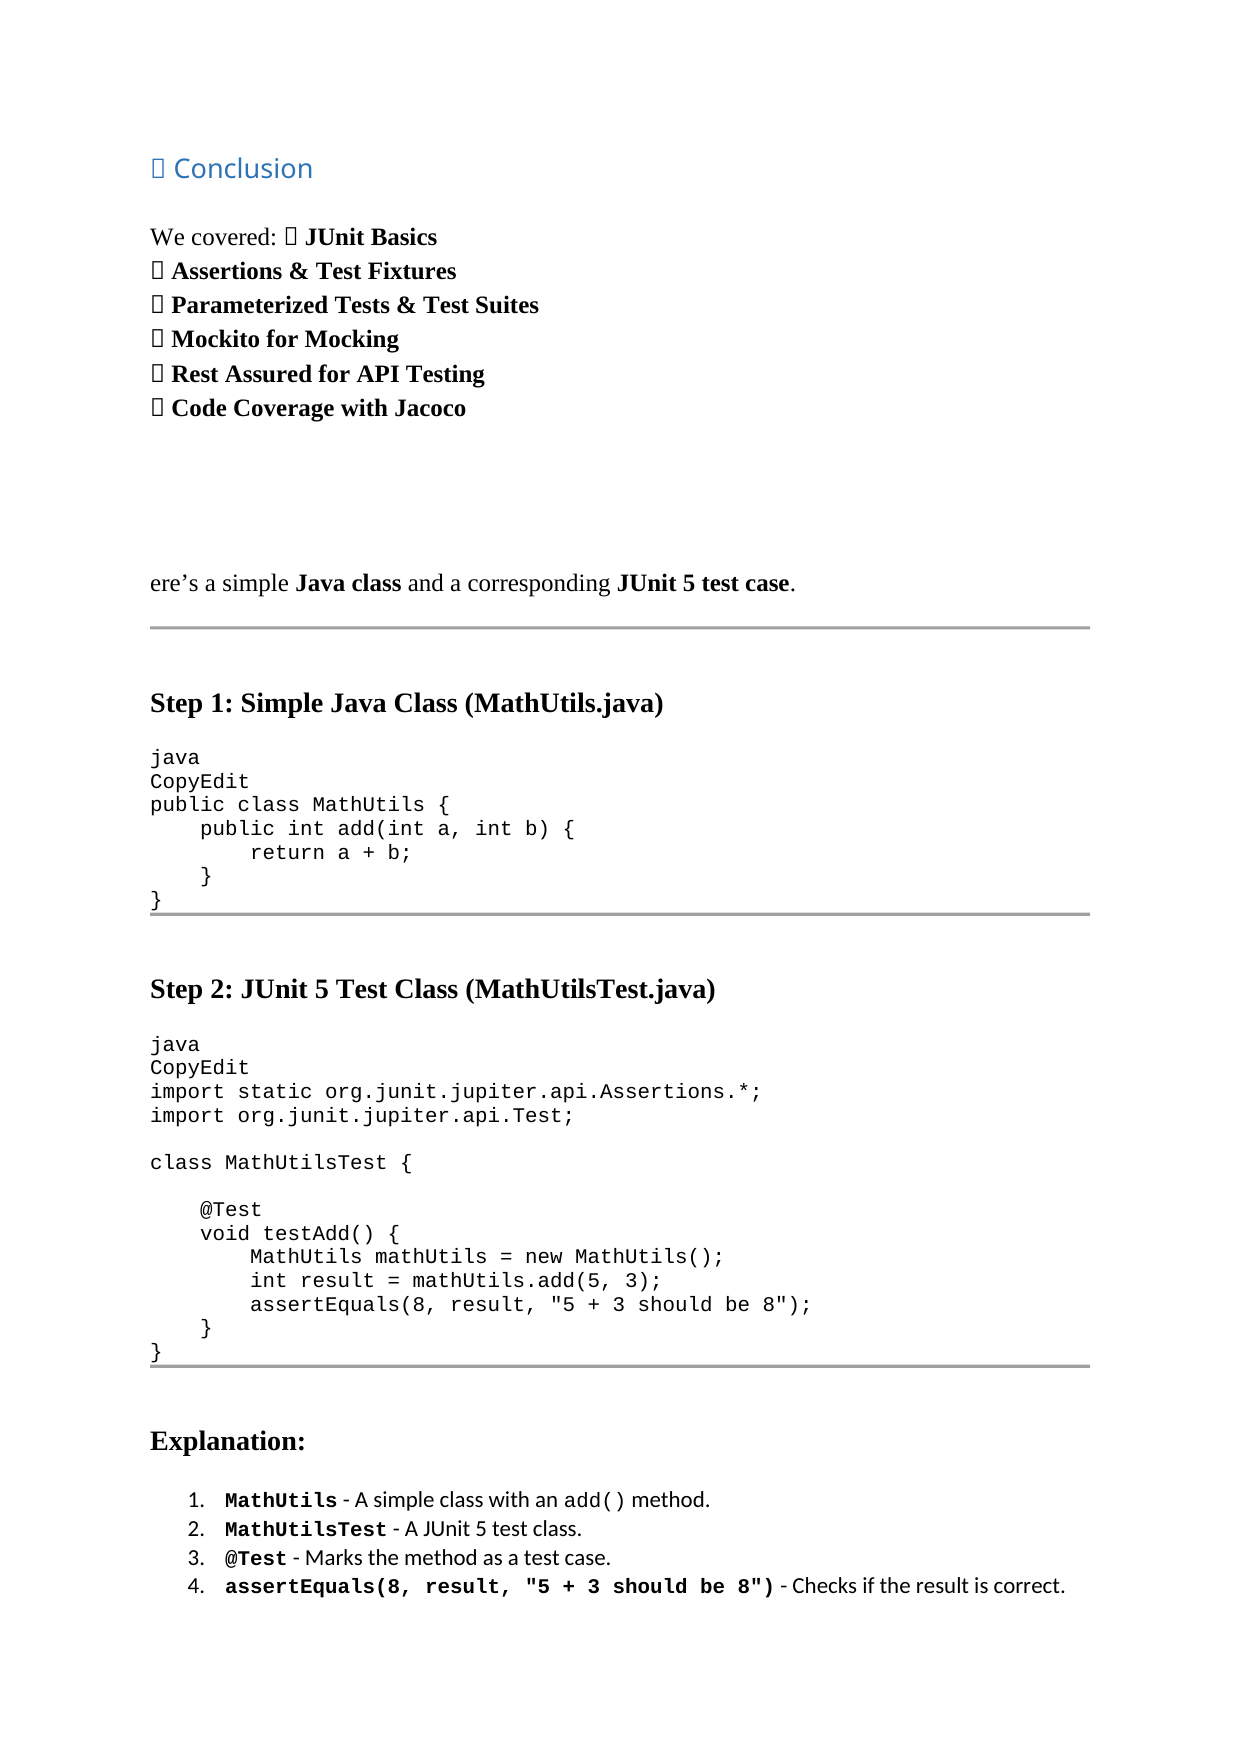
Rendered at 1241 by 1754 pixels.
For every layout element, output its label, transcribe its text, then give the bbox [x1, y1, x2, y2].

text MathUtils mathUtils = new MathUtils(); [150, 1246, 1090, 1270]
text int result = mathUtils.add(5, 3); [150, 1270, 1090, 1294]
text java [150, 1034, 1090, 1057]
text } [150, 1317, 1090, 1341]
subtitle Step 2: JUnit 5 Test Class (MathUtilsTest.java) [150, 972, 1090, 1004]
text import static org.junit.jupiter.api.Assertions.*; [150, 1081, 1090, 1104]
list @Test - Marks the method as a test case. [187, 1543, 1090, 1571]
subtitle 🎯 Conclusion [150, 150, 1090, 187]
text CopyEdit [150, 1057, 1090, 1081]
subtitle Step 1: Simple Java Class (MathUtils.java) [150, 686, 1090, 718]
text We covered: ✅ JUnit Basics ✅ Assertions & Test Fixtures ✅ Parameterized Tests & Test Suites ✅ Mockito for Mocking ✅ Rest Assured for API Testing ✅ Code Coverage with Jacoco [150, 219, 1090, 423]
text java [150, 747, 1090, 771]
text } [150, 865, 1090, 889]
text } [150, 1341, 1090, 1364]
text assertEquals(8, result, "5 + 3 should be 8"); [150, 1294, 1090, 1317]
text CopyEdit [150, 771, 1090, 794]
text } [150, 889, 1090, 912]
text import org.junit.jupiter.api.Test; [150, 1104, 1090, 1128]
text class MathUtilsTest { [150, 1152, 1090, 1176]
subtitle Explanation: [150, 1424, 1090, 1456]
text public class MathUtils { [150, 794, 1090, 818]
text @Test [150, 1199, 1090, 1223]
text public int add(int a, int b) { [150, 818, 1090, 842]
text return a + b; [150, 842, 1090, 865]
list MathUtils - A simple class with an add() method. [187, 1486, 1090, 1514]
list MathUtilsTest - A JUnit 5 test class. [187, 1514, 1090, 1543]
text void testAdd() { [150, 1223, 1090, 1246]
text ere’s a simple Java class and a corresponding JUnit 5 test case. [150, 568, 1090, 597]
list assertEquals(8, result, "5 + 3 should be 8") - Checks if the result is correct. [187, 1571, 1090, 1600]
